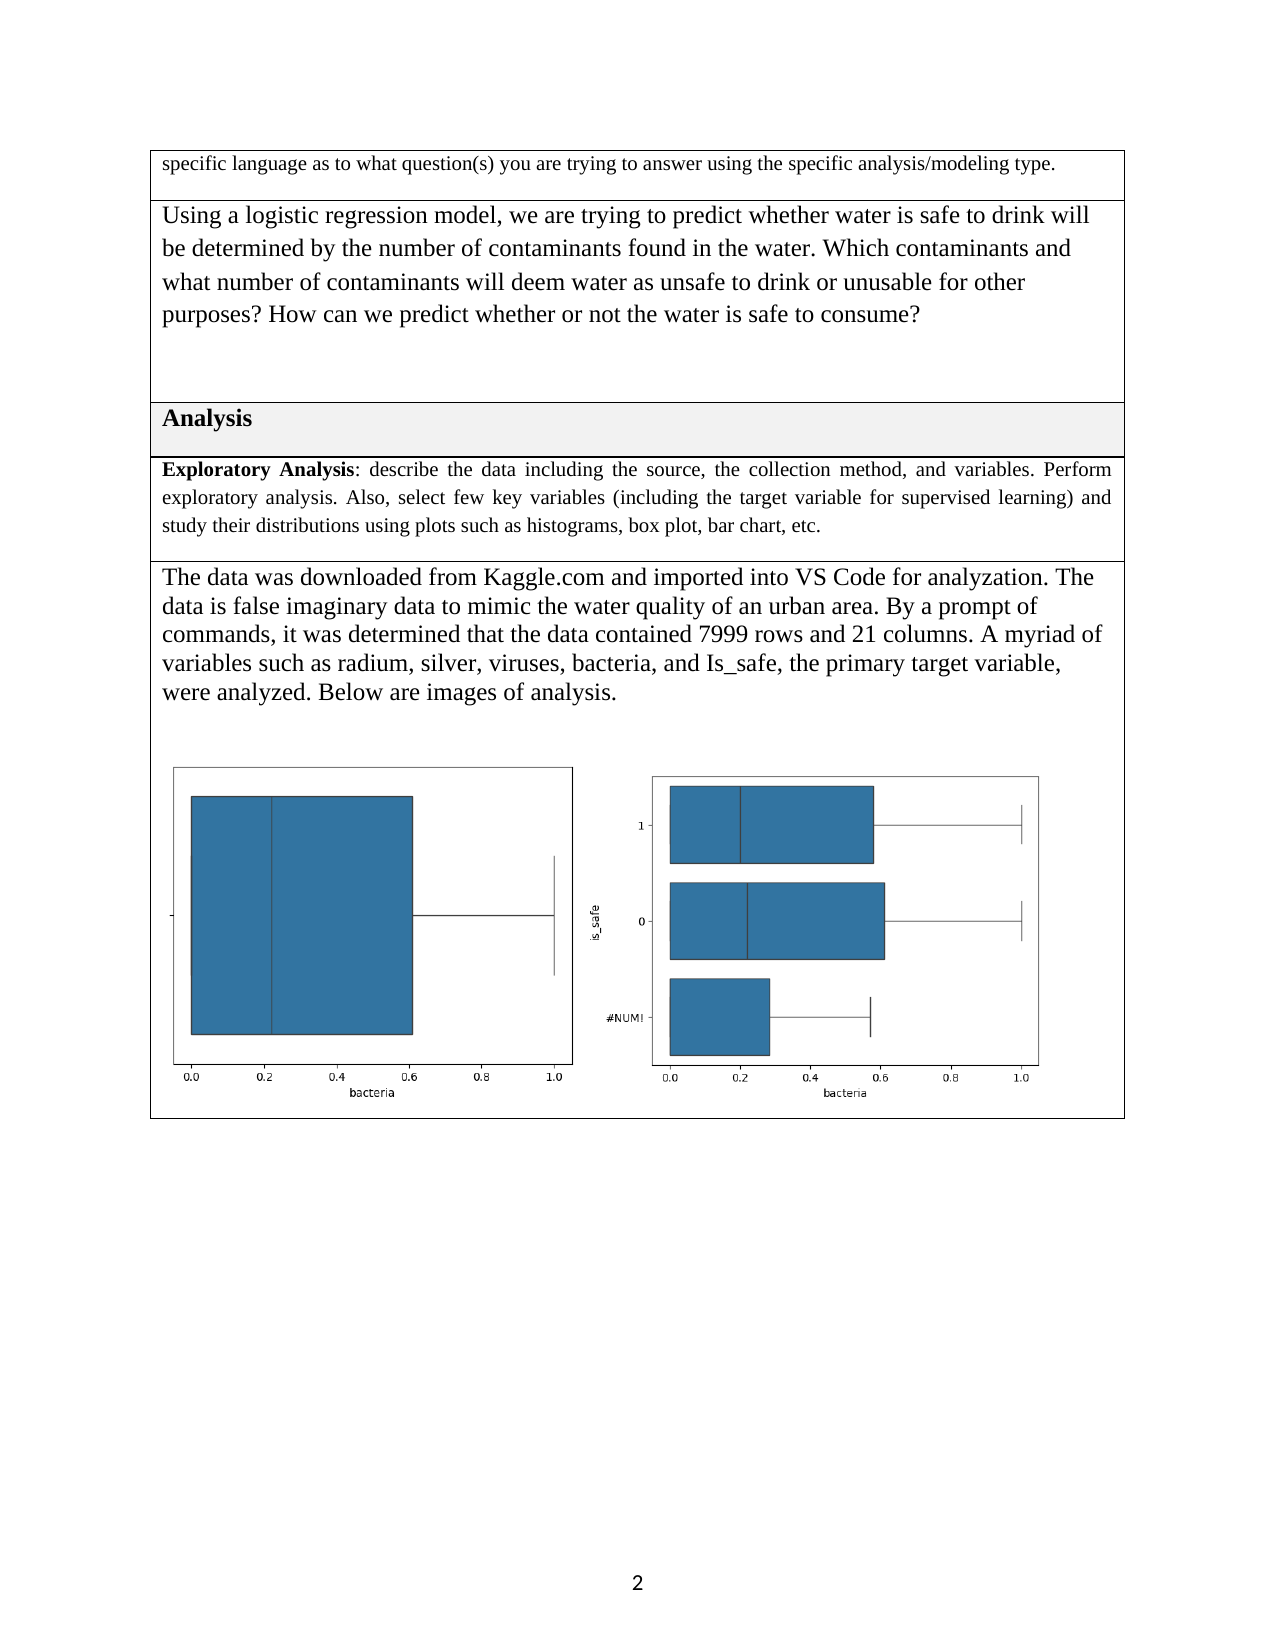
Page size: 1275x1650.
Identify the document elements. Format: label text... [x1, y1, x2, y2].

table_cell The data was downloaded from Kaggle.com and imported into VS Code for analyzation. The data is false imaginary data to mimic the water quality of an urban area. By a prompt of commands, it was determined that the data contained 7999 rows and 21 columns. A myriad of variables such as radium, silver, viruses, bacteria, and Is_safe, the primary target variable, were analyzed. Below are images of analysis. [151, 562, 1124, 1118]
table_cell Using a logistic regression model, we are trying to predict whether water is safe to drink will be determined by the number of contaminants found in the water. Which contaminants and what number of contaminants will deem water as unsafe to drink or unusable for other purposes? How can we predict whether or not the water is safe to consume? [151, 201, 1124, 402]
picture [582, 769, 1046, 1106]
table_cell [151, 151, 1124, 199]
table_cell Exploratory Analysis: describe the data including the source, the collection method, and variables. Perform exploratory analysis. Also, select few key variables (including the target variable for supervised learning) and study their distributions using plots such as histograms, box plot, bar chart, etc. [151, 458, 1124, 561]
picture [161, 759, 579, 1106]
table_cell Analysis [151, 403, 1124, 456]
